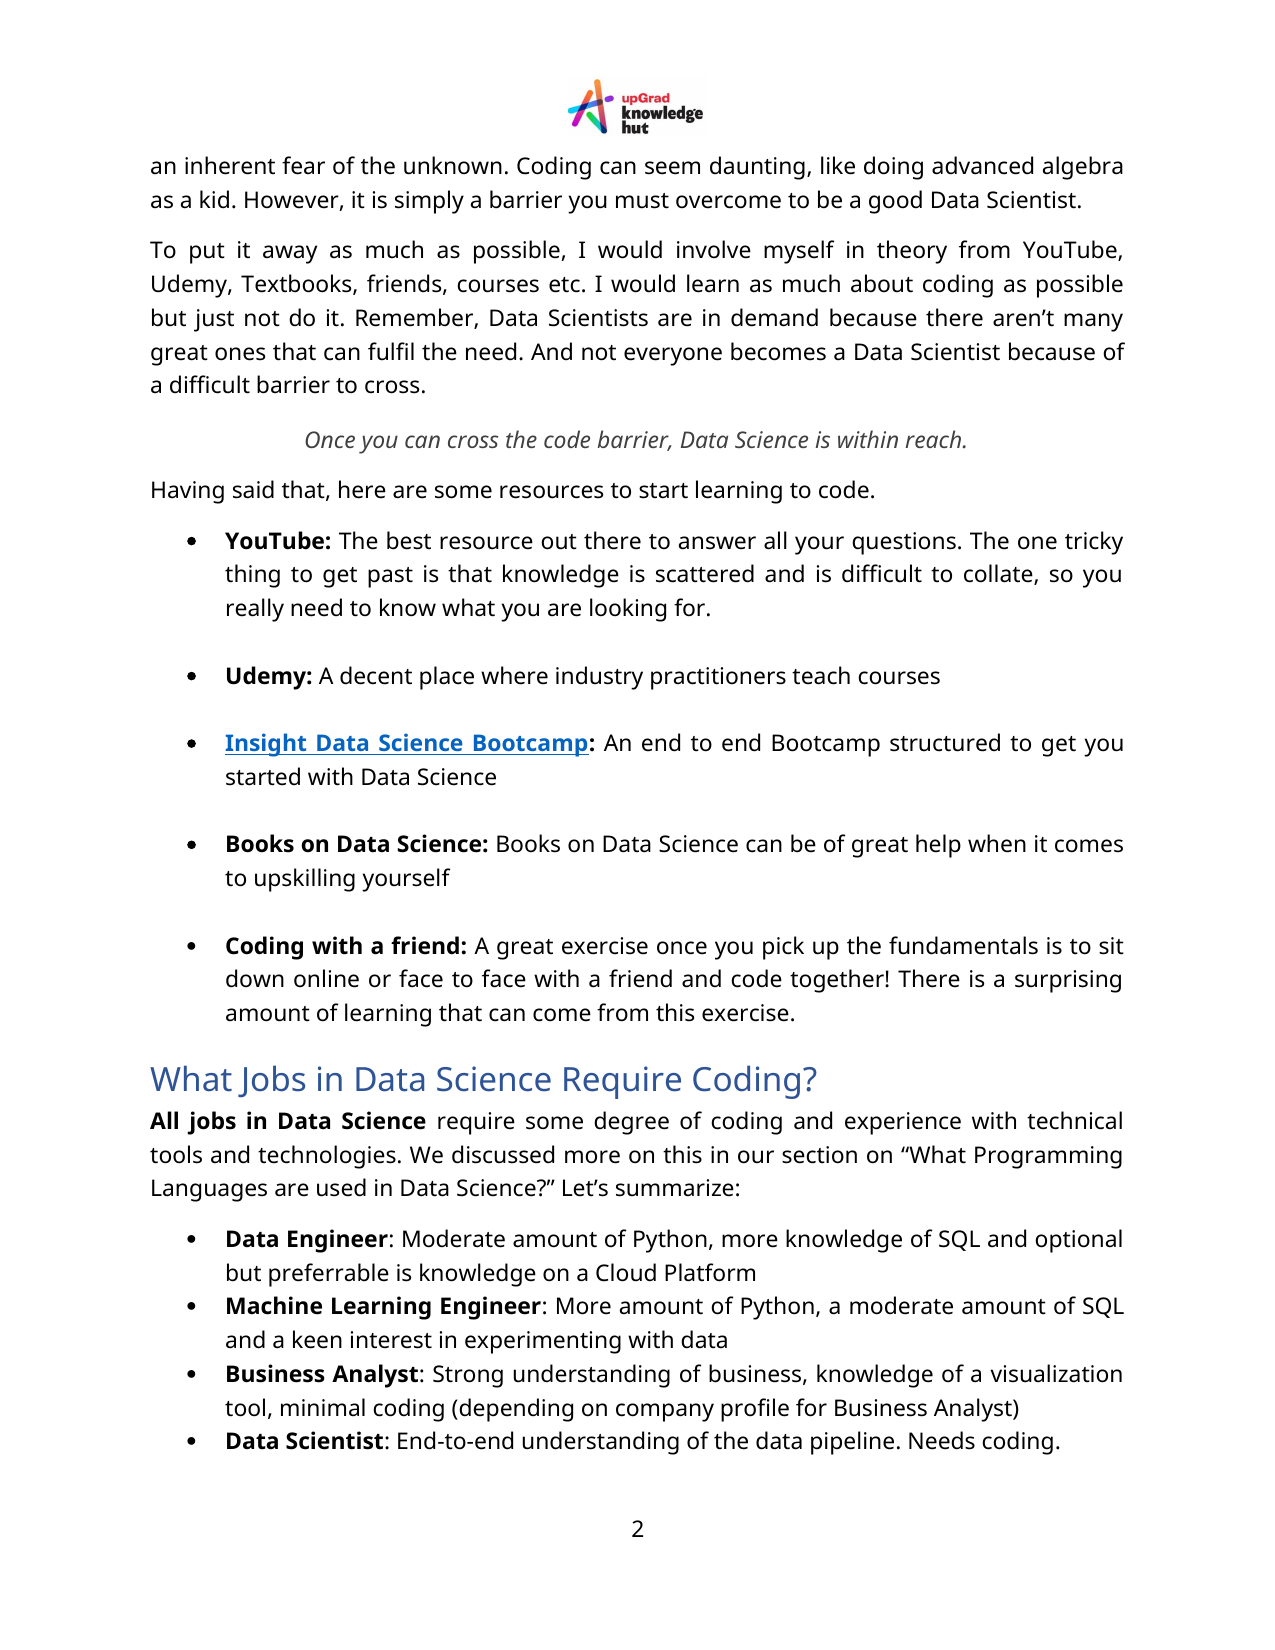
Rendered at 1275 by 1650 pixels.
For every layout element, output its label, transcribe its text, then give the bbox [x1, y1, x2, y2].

list Data Engineer: Moderate amount of Python, more knowledge of SQL and optional but preferrable is knowledge on a Cloud Platform [187, 1223, 1125, 1288]
list YouTube: The best resource out there to answer all your questions. The one tricky thing to get past is that knowledge is scattered and is difficult to collate, so you really need to know what you are looking for. [187, 524, 1125, 657]
text Once you can cross the code barrier, Data Science is within reach. [240, 424, 1035, 455]
list Machine Learning Engineer: More amount of Python, a moderate amount of SQL and a keen interest in experimenting with data [187, 1290, 1125, 1355]
list Data Scientist: End-to-end understanding of the data pipeline. Needs coding. [187, 1425, 1125, 1456]
list Business Analyst: Strong understanding of business, knowledge of a visualization tool, minimal coding (depending on company profile for Business Analyst) [187, 1358, 1125, 1423]
list Insight Data Science Bootcamp: An end to end Bootcamp structured to get you started with Data Science [187, 727, 1125, 826]
list Coding with a friend: A great exercise once you pick up the fundamentals is to sit down online or face to face with a friend and code together! There is a surprising amount of learning that can come from this exercise. [187, 929, 1125, 1028]
text All jobs in Data Science require some degree of coding and experience with technical tools and technologies. We discussed more on this in our section on “What Programming Languages are used in Data Science?” Let’s summarize: [150, 1105, 1125, 1203]
list Udemy: A decent place where industry practitioners teach courses [187, 659, 1125, 724]
picture [567, 75, 708, 137]
text To put it away as much as possible, I would involve myself in theory from YouTube, Udemy, Textbooks, friends, courses etc. I would learn as much about coding as possible but just not do it. Remember, Data Scientists are in demand because there aren’t many great ones that can fulfil the need. And not everyone becomes a Data Scientist because of a difficult barrier to cross. [150, 234, 1125, 400]
text Having said that, here are some resources to start learning to code. [150, 474, 1125, 505]
subtitle What Jobs in Data Science Require Coding? [150, 1056, 1125, 1101]
list Books on Data Science: Books on Data Science can be of great help when it comes to upskilling yourself [187, 828, 1125, 927]
